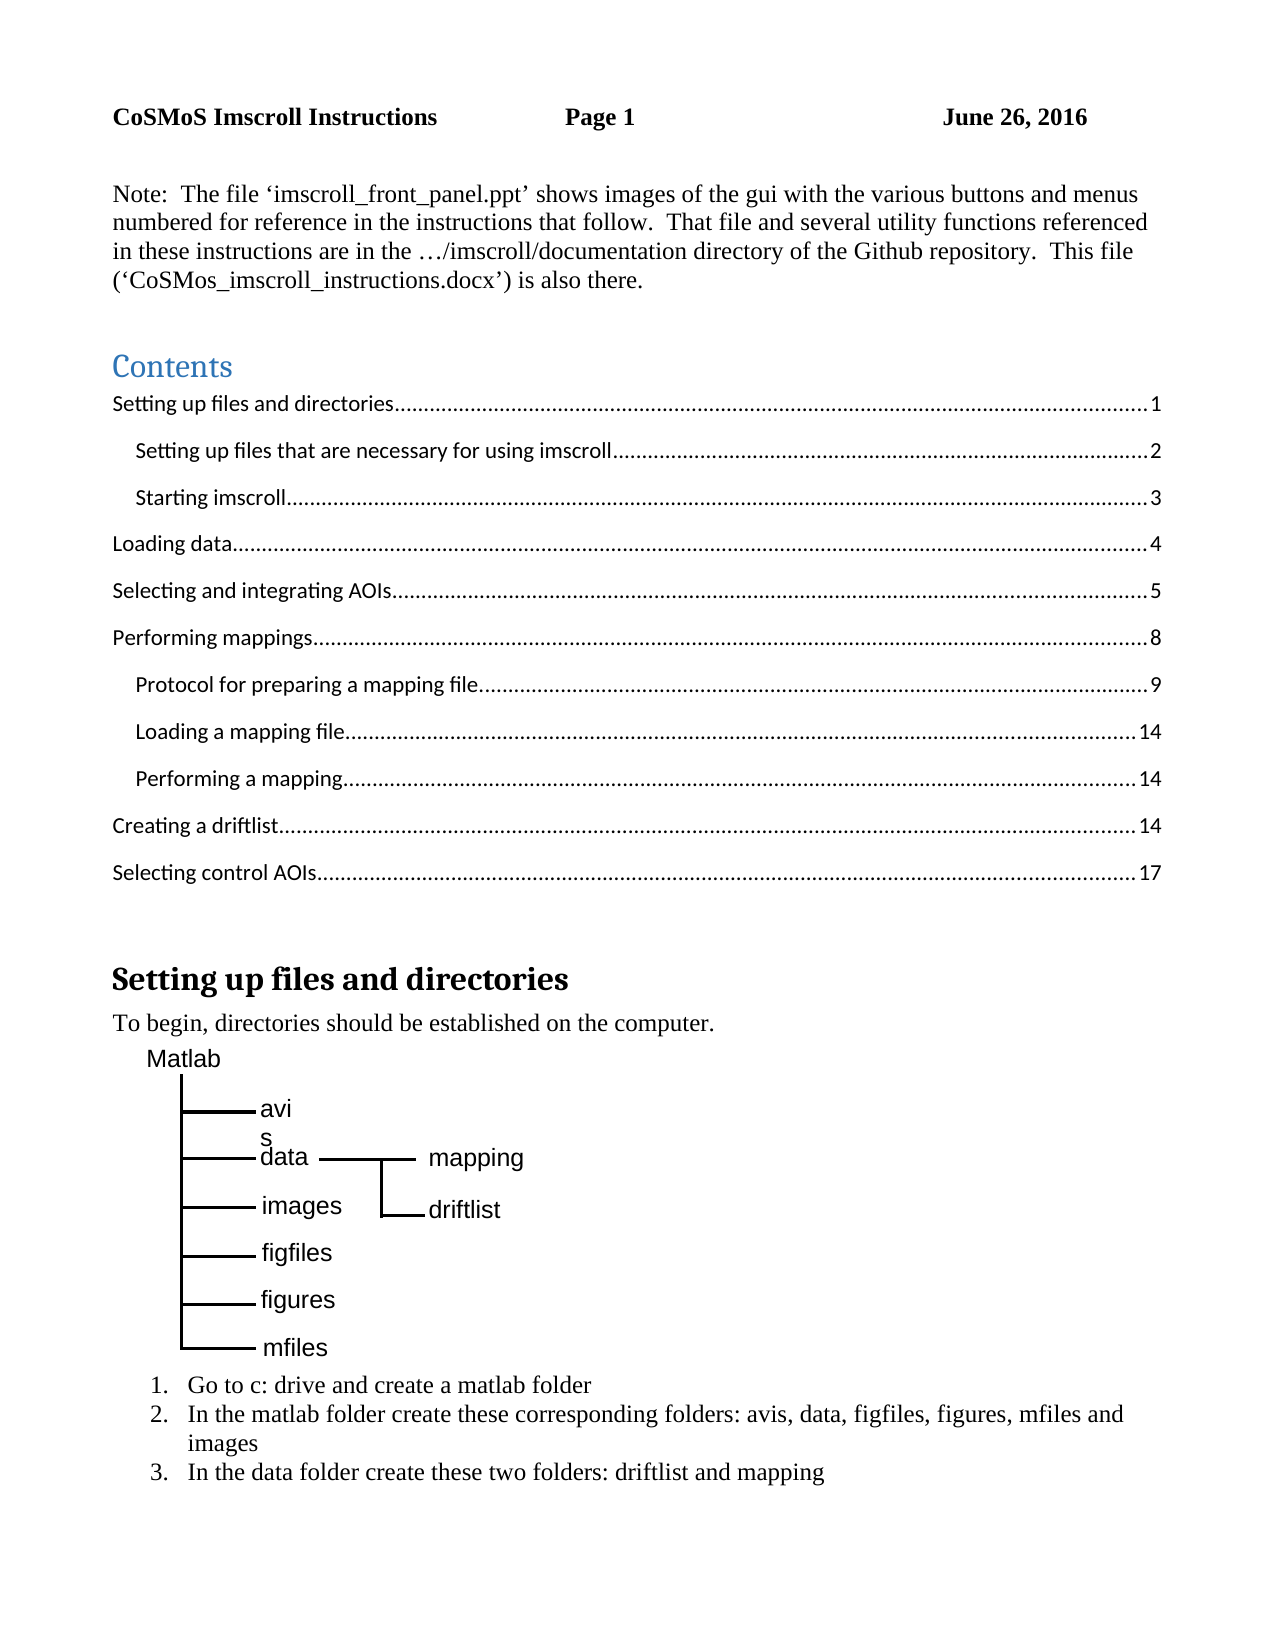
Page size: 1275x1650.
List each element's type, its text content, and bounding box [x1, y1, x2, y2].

text Selecting and integrating AOIs 5 [112, 576, 1162, 604]
text Setting up files and directories 1 [112, 389, 1162, 417]
list Note: The file ‘imscroll_front_panel.ppt’ shows images of the gui with the various buttons and menus numbered for reference in the instructions that follow. That file and several utility functions referenced in these instructions are in the …/imscroll/documentation directory of the Github repository. This file (‘CoSMos_imscroll_instructions.docx’) is also there. [112, 179, 1162, 294]
subtitle Setting up files and directories [112, 961, 1162, 999]
text Performing a mapping 14 [135, 764, 1162, 792]
list Go to c: drive and create a matlab folder [150, 1370, 1162, 1399]
list In the matlab folder create these corresponding folders: avis, data, figfiles, figures, mfiles and images [150, 1399, 1162, 1457]
subtitle Contents [112, 347, 1162, 386]
text To begin, directories should be established on the computer. [112, 1008, 1162, 1037]
text Starting imscroll 3 [135, 483, 1162, 511]
list In the data folder create these two folders: driftlist and mapping [150, 1457, 1162, 1485]
text Protocol for preparing a mapping file. 9 [135, 670, 1162, 698]
text Loading data 4 [112, 529, 1162, 557]
text Creating a driftlist 14 [112, 811, 1162, 839]
text Setting up files that are necessary for using imscroll 2 [135, 436, 1162, 464]
text Performing mappings 8 [112, 623, 1162, 651]
text Selecting control AOIs 17 [112, 858, 1162, 886]
text Loading a mapping file. 14 [135, 717, 1162, 745]
